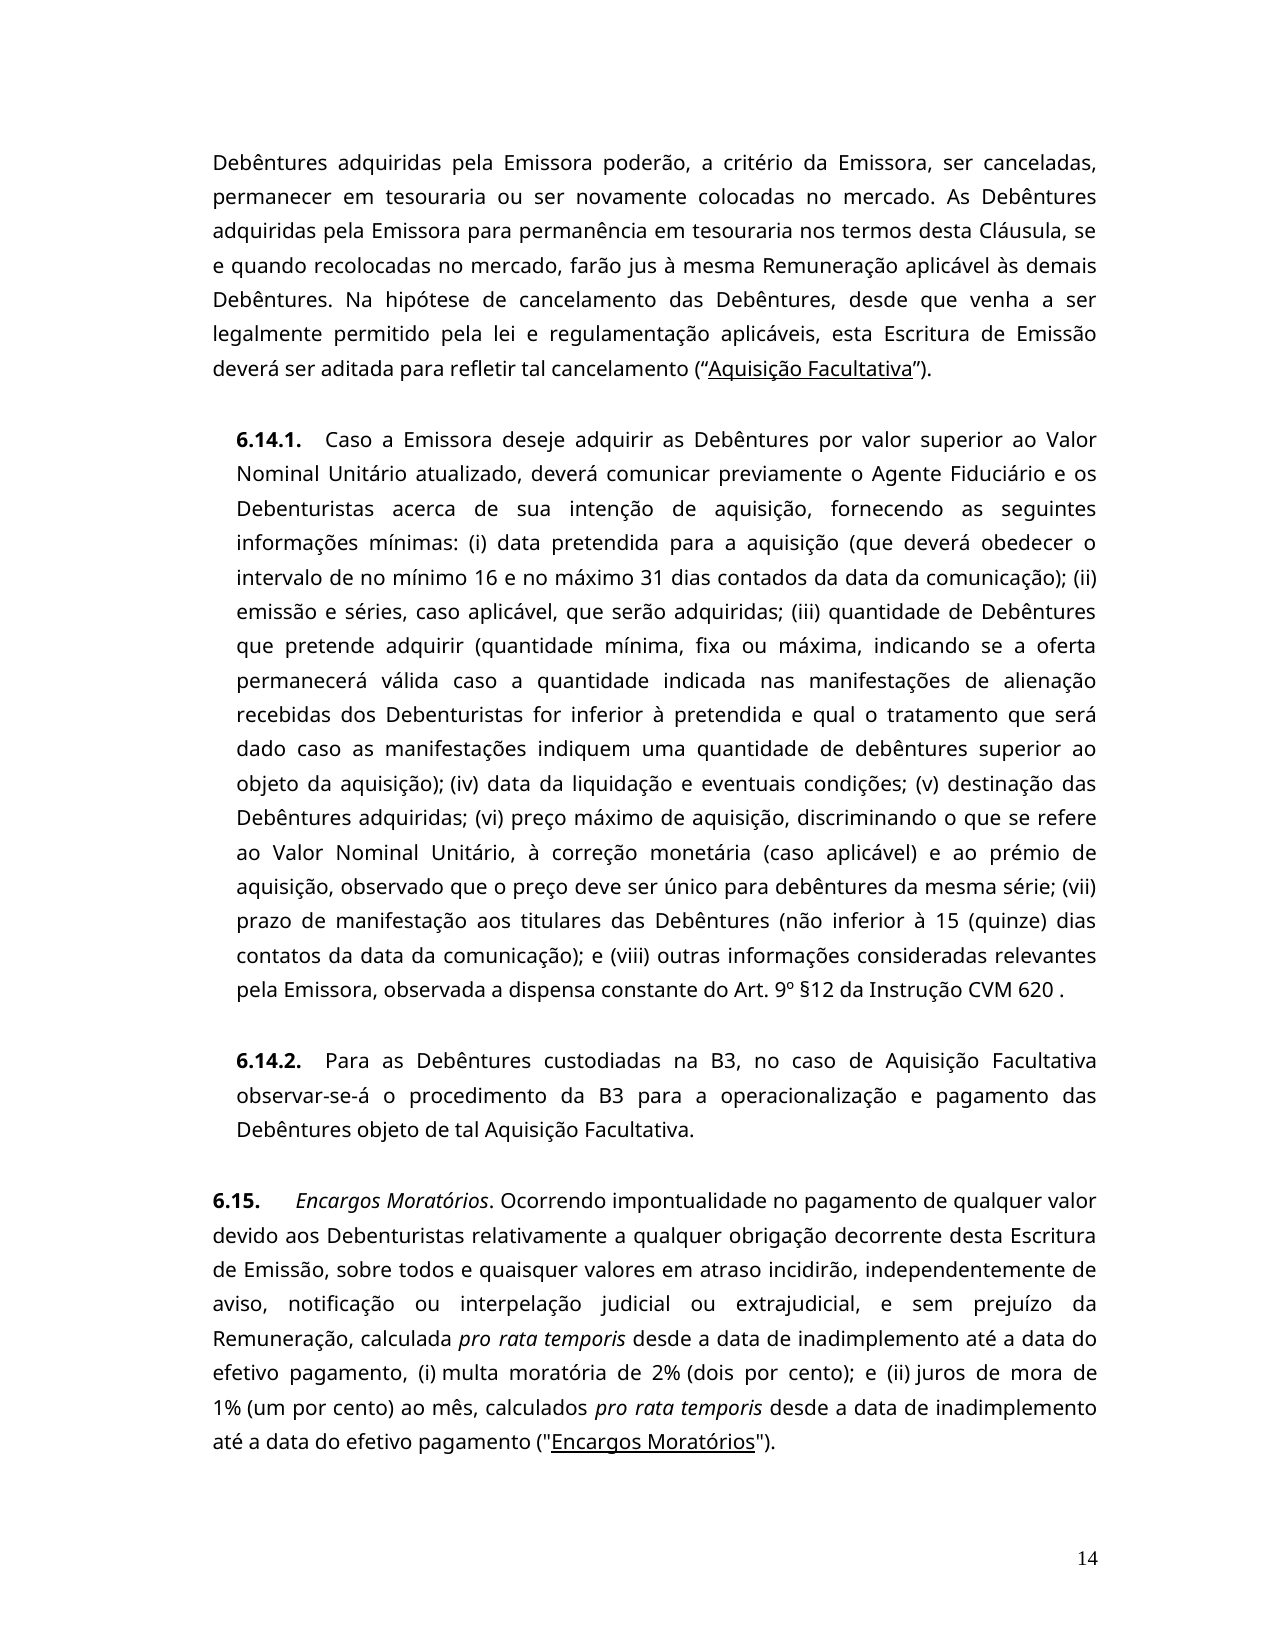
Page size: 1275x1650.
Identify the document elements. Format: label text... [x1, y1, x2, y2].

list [212, 148, 1098, 382]
list Encargos Moratórios. Ocorrendo impontualidade no pagamento de qualquer valor devido aos Debenturistas relativamente a qualquer obrigação decorrente desta Escritura de Emissão, sobre todos e quaisquer valores em atraso incidirão, independentemente de aviso, notificação ou interpelação judicial ou extrajudicial, e sem prejuízo da Remuneração, calculada pro rata temporis desde a data de inadimplemento até a data do efetivo pagamento, (i) multa moratória de 2% (dois por cento); e (ii) juros de mora de 1% (um por cento) ao mês, calculados pro rata temporis desde a data de inadimplemento até a data do efetivo pagamento ("Encargos Moratórios"). [212, 1186, 1098, 1456]
list Caso a Emissora deseje adquirir as Debêntures por valor superior ao Valor Nominal Unitário atualizado, deverá comunicar previamente o Agente Fiduciário e os Debenturistas acerca de sua intenção de aquisição, fornecendo as seguintes informações mínimas: (i) data pretendida para a aquisição (que deverá obedecer o intervalo de no mínimo 16 e no máximo 31 dias contados da data da comunicação); (ii) emissão e séries, caso aplicável, que serão adquiridas; (iii) quantidade de Debêntures que pretende adquirir (quantidade mínima, fixa ou máxima, indicando se a oferta permanecerá válida caso a quantidade indicada nas manifestações de alienação recebidas dos Debenturistas for inferior à pretendida e qual o tratamento que será dado caso as manifestações indiquem uma quantidade de debêntures superior ao objeto da aquisição); (iv) data da liquidação e eventuais condições; (v) destinação das Debêntures adquiridas; (vi) preço máximo de aquisição, discriminando o que se refere ao Valor Nominal Unitário, à correção monetária (caso aplicável) e ao prémio de aquisição, observado que o preço deve ser único para debêntures da mesma série; (vii) prazo de manifestação aos titulares das Debêntures (não inferior à 15 (quinze) dias contatos da data da comunicação); e (viii) outras informações consideradas relevantes pela Emissora, observada a dispensa constante do Art. 9º §12 da Instrução CVM 620 . [236, 425, 1098, 1004]
list Para as Debêntures custodiadas na B3, no caso de Aquisição Facultativa observar-se-á o procedimento da B3 para a operacionalização e pagamento das Debêntures objeto de tal Aquisição Facultativa. [236, 1046, 1098, 1144]
